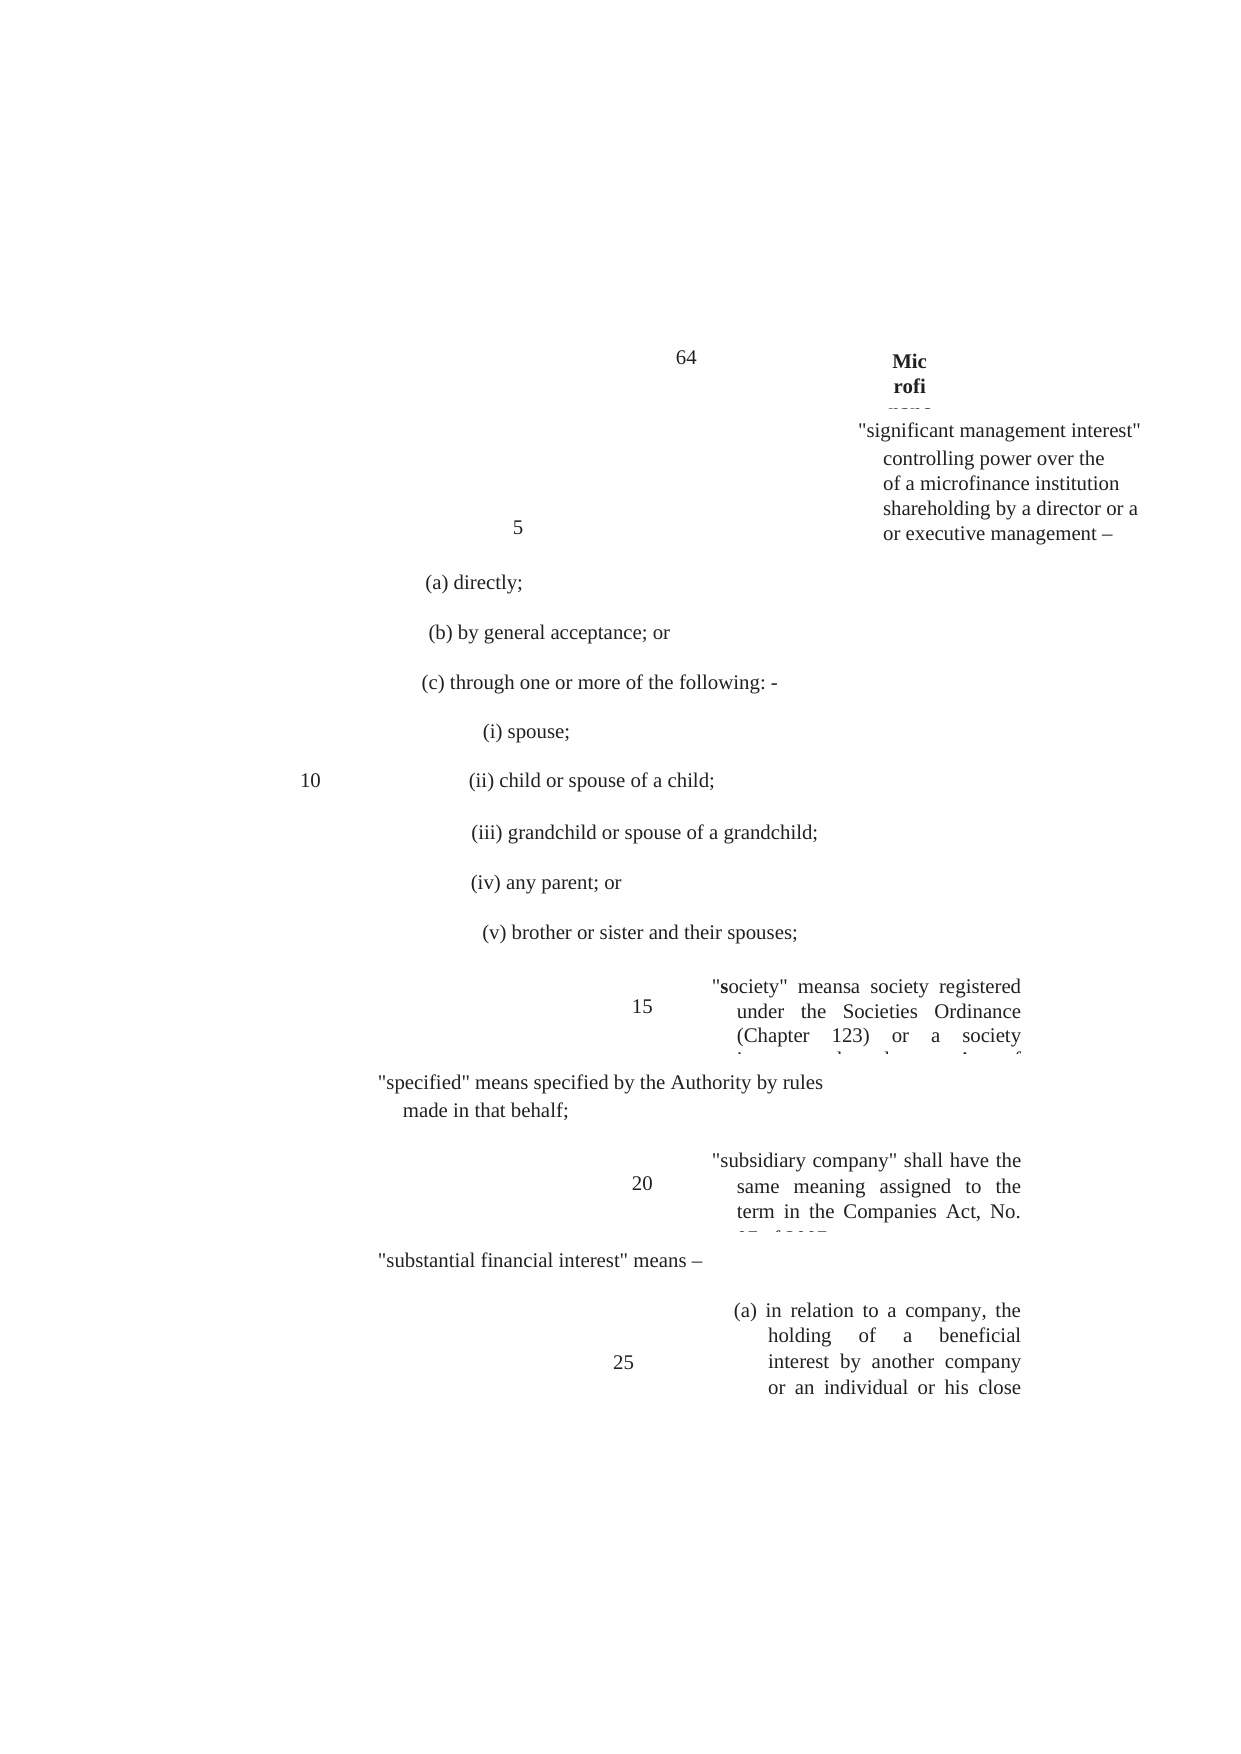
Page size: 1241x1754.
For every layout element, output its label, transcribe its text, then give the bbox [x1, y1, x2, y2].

text (c) through one or more of the following: - [150, 669, 778, 694]
table_header 5 [216, 345, 529, 554]
table_header 20 [212, 1141, 682, 1232]
text "specified" means specified by the Authority by rules made in that behalf; [378, 1070, 835, 1123]
text (b) by general acceptance; or [150, 620, 670, 644]
text (i) spouse; [150, 719, 570, 743]
text (v) brother or sister and their spouses; [150, 920, 798, 944]
table_cell or executive management – [843, 521, 1156, 554]
table_header 15 [212, 964, 682, 1054]
text (iv) any parent; or [150, 870, 621, 894]
table_cell shareholding by a director or a member of a senior [843, 496, 1156, 521]
table_cell controlling power over the control and management [843, 446, 1156, 471]
text (iii) grandchild or spouse of a grandchild; [150, 820, 818, 844]
table_header 64 [529, 345, 843, 554]
table_header (a) in relation to a company, the holding of a beneficial interest by another company or an individual or his close relations whether singly or taken together in the shares thereof the [682, 1291, 1152, 1398]
text 10 (ii) child or spouse of a child; [300, 768, 1090, 792]
table_header "society" meansa society registered under the Societies Ordinance (Chapter 123) or a society incorporated under an Act of Parliament; [682, 964, 1152, 1054]
text (a) directly; [150, 570, 523, 594]
table_cell "significant management interest" means the [843, 408, 1156, 446]
table_header "subsidiary company" shall have the same meaning assigned to the term in the Companies Act, No. 07 of 2007; [682, 1141, 1152, 1232]
table_header Microfinance and Credit Regulatory Authority [843, 345, 1156, 408]
table_header 25 [212, 1291, 682, 1398]
text "substantial financial interest" means – [378, 1248, 1090, 1272]
table_cell of a microfinance institution irrespective of [843, 471, 1156, 496]
